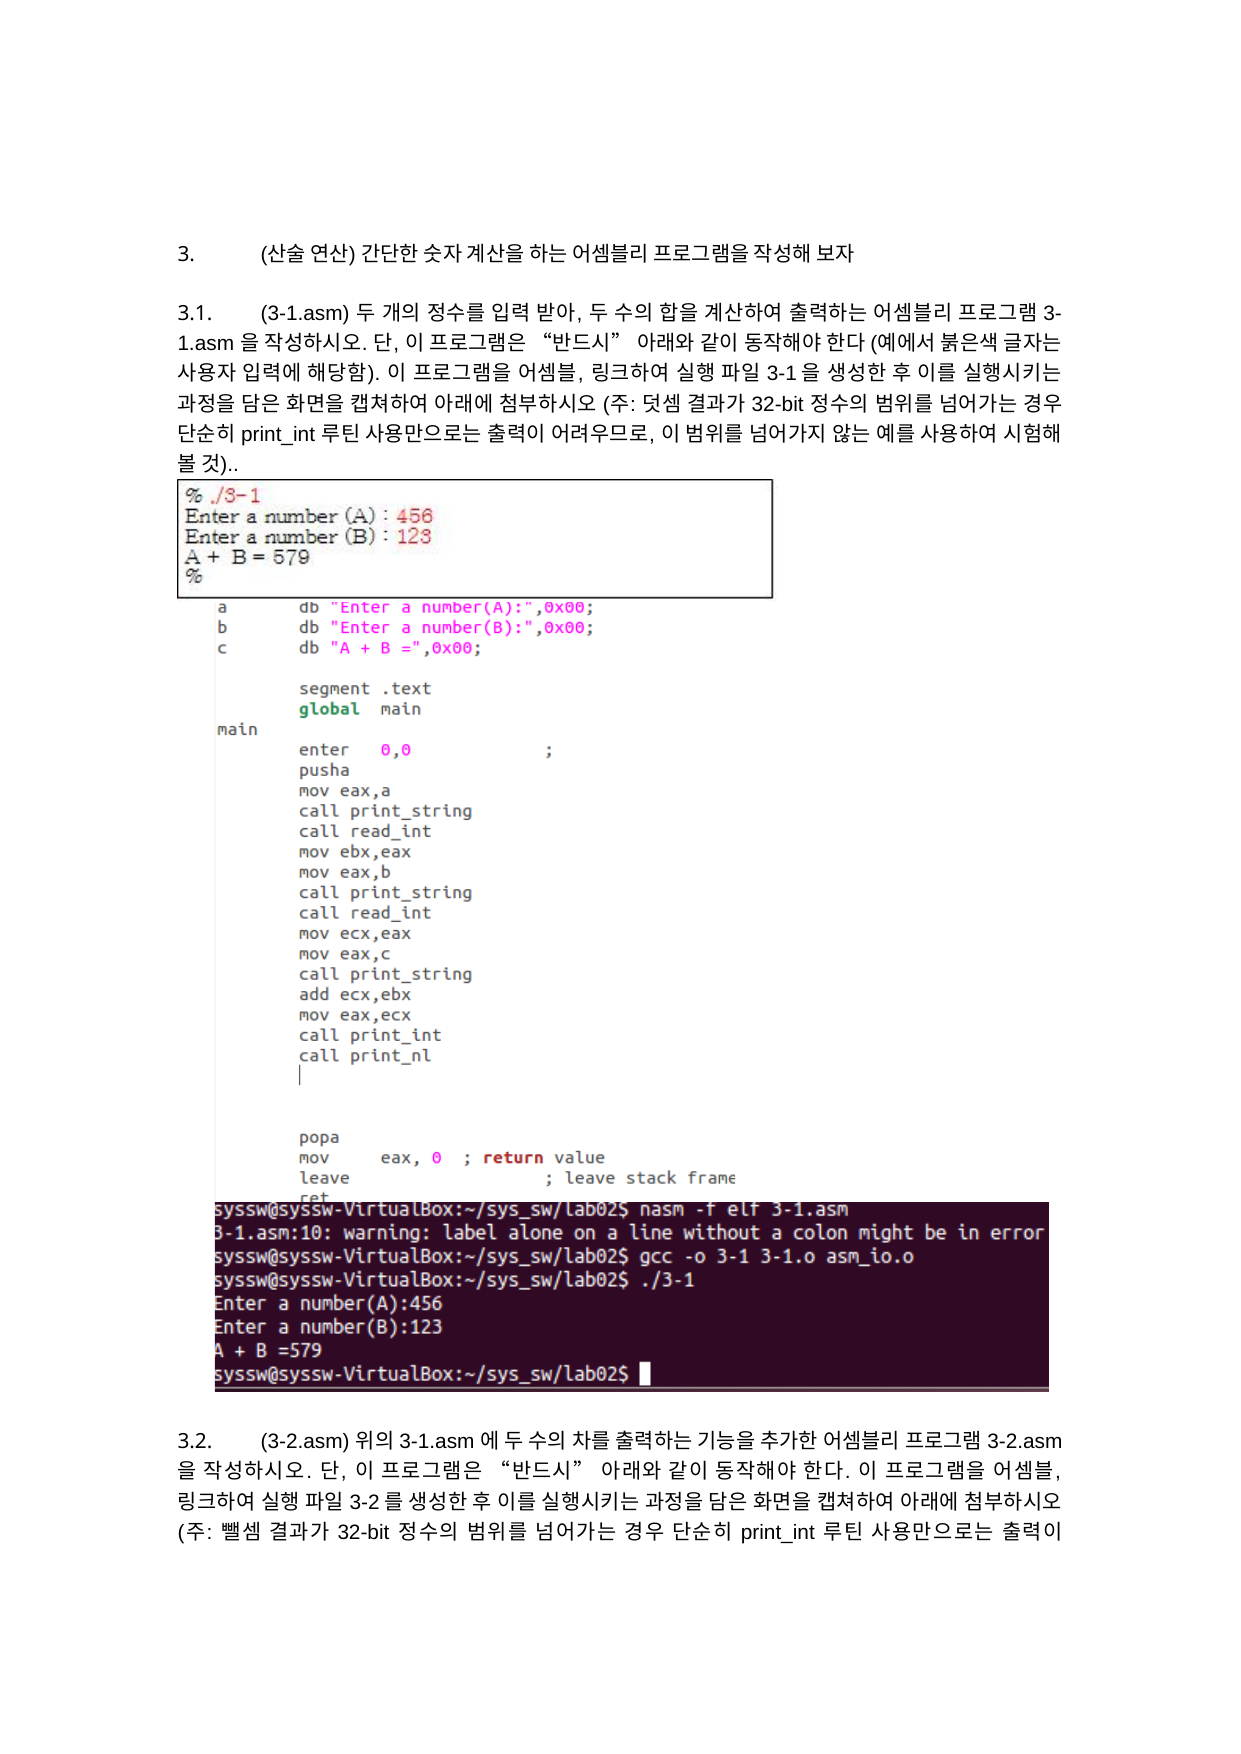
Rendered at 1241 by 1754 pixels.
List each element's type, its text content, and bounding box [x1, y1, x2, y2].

list (산술 연산) 간단한 숫자 계산을 하는 어셈블리 프로그램을 작성해 보자 [177, 237, 1063, 268]
picture [177, 479, 1049, 1392]
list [169, 1424, 1071, 1547]
list (3-1.asm) 두 개의 정수를 입력 받아, 두 수의 합을 계산하여 출력하는 어셈블리 프로그램 3-1.asm 을 작성하시오. 단, 이 프로그램은 “반드시” 아래와 같이 동작해야 한다 (예에서 붉은색 글자는 사용자 입력에 해당함). 이 프로그램을 어셈블, 링크하여 실행 파일 3-1을 생성한 후 이를 실행시키는 과정을 담은 화면을 캡쳐하여 아래에 첨부하시오 (주: 덧셈 결과가 32-bit 정수의 범위를 넘어가는 경우 단순히 print_int 루틴 사용만으로는 출력이 어려우므로, 이 범위를 넘어가지 않는 예를 사용하여 시험해 볼 것).. [169, 296, 1071, 479]
